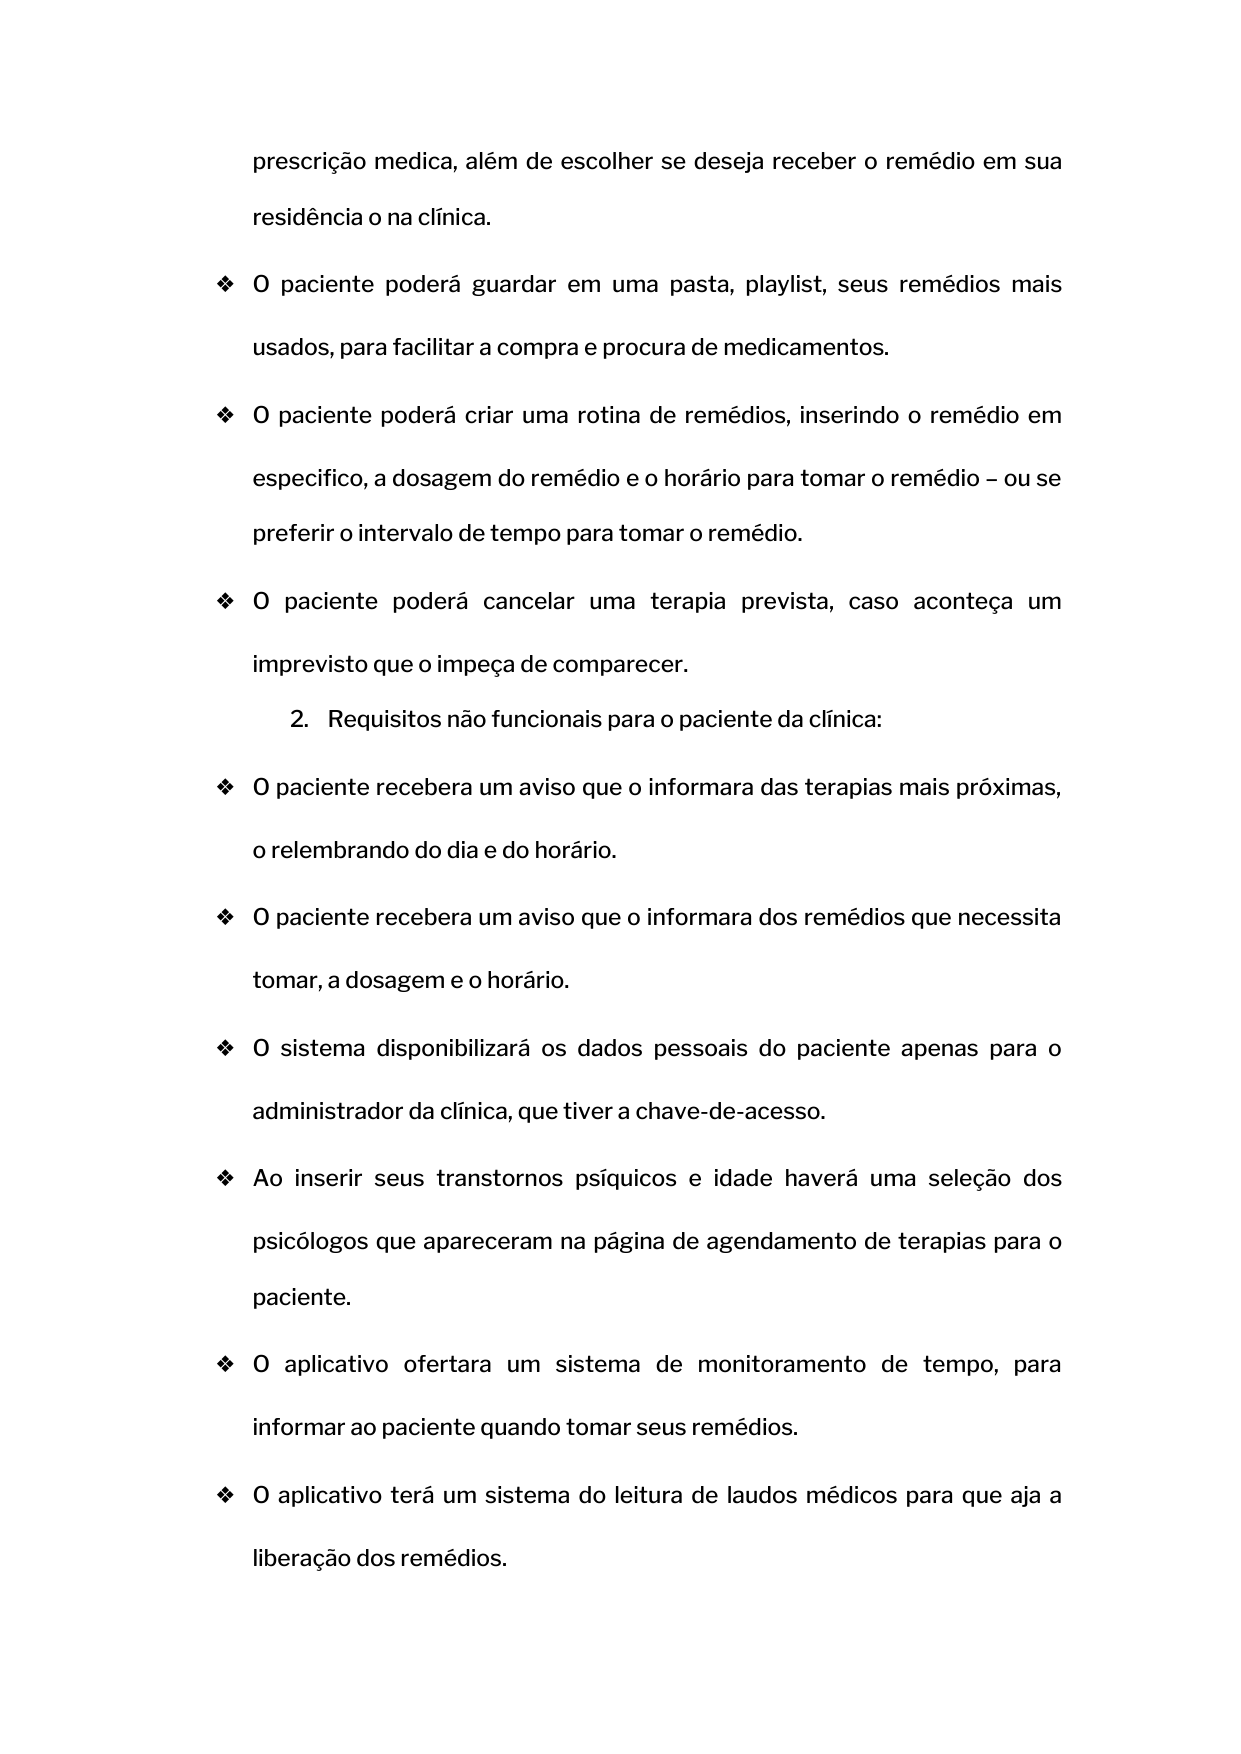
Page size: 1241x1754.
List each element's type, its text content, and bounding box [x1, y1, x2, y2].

list O aplicativo ofertara um sistema de monitoramento de tempo, para informar ao paciente quando tomar seus remédios. [215, 1339, 1063, 1441]
list Ao inserir seus transtornos psíquicos e idade haverá uma seleção dos psicólogos que apareceram na página de agendamento de terapias para o paciente. [215, 1153, 1063, 1311]
list O paciente recebera um aviso que o informara das terapias mais próximas, o relembrando do dia e do horário. [215, 761, 1063, 864]
list O paciente poderá guardar em uma pasta, playlist, seus remédios mais usados, para facilitar a compra e procura de medicamentos. [215, 259, 1063, 361]
list Requisitos não funcionais para o paciente da clínica: [290, 706, 1063, 733]
list O sistema disponibilizará os dados pessoais do paciente apenas para o administrador da clínica, que tiver a chave-de-acesso. [215, 1022, 1063, 1125]
list O aplicativo terá um sistema do leitura de laudos médicos para que aja a liberação dos remédios. [215, 1469, 1063, 1572]
list O paciente poderá criar uma rotina de remédios, inserindo o remédio em especifico, a dosagem do remédio e o horário para tomar o remédio – ou se preferir o intervalo de tempo para tomar o remédio. [215, 389, 1063, 547]
list O paciente recebera um aviso que o informara dos remédios que necessita tomar, a dosagem e o horário. [215, 892, 1063, 994]
list O paciente poderá cancelar uma terapia prevista, caso aconteça um imprevisto que o impeça de comparecer. [215, 575, 1063, 678]
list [215, 148, 1063, 231]
